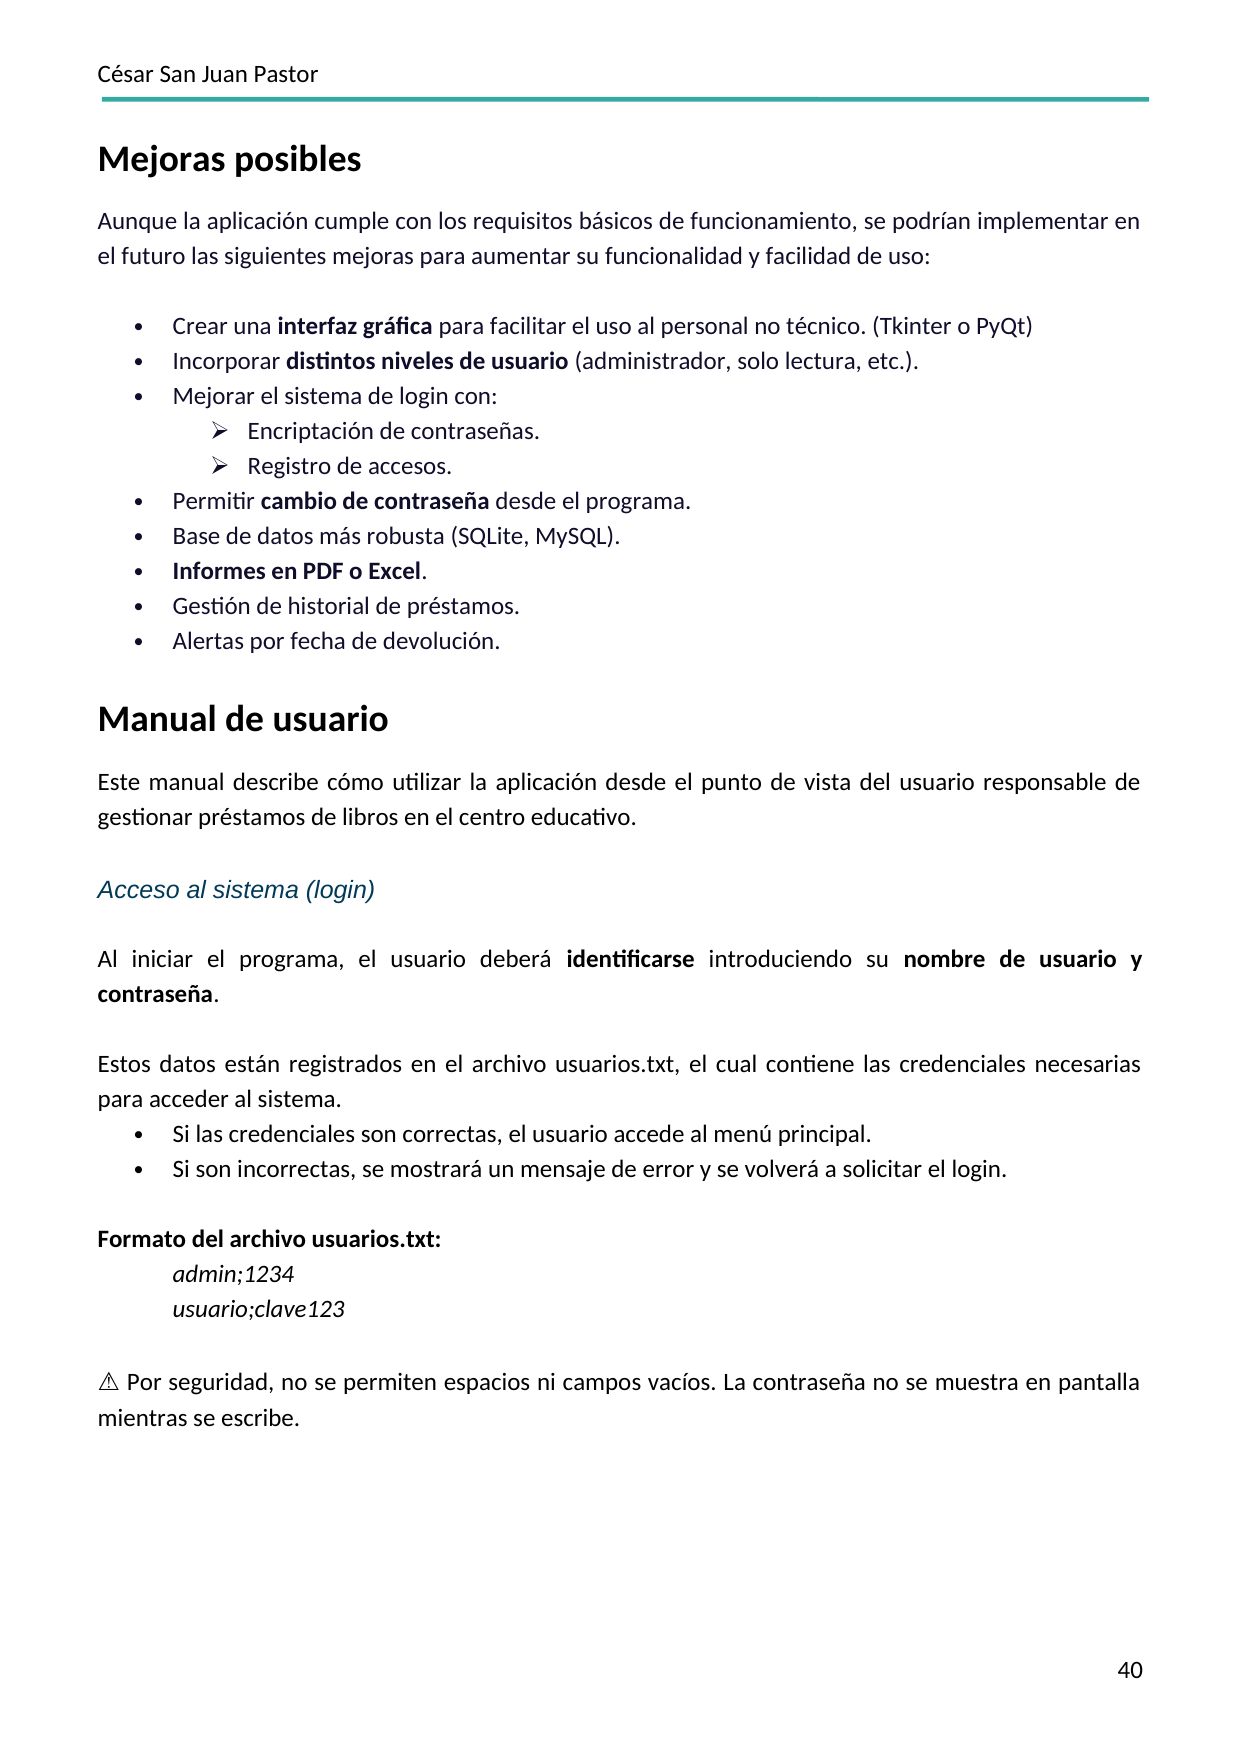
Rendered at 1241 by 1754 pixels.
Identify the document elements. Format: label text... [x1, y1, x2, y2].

subtitle Mejoras posibles [97, 134, 1143, 180]
text ⚠️ Por seguridad, no se permiten espacios ni campos vacíos. La contraseña no se muestra en pantalla mientras se escribe. [97, 1363, 1143, 1432]
list Incorporar distintos niveles de usuario (administrador, solo lectura, etc.). [135, 345, 1143, 376]
text usuario;clave123 [97, 1293, 1143, 1324]
list Si son incorrectas, se mostrará un mensaje de error y se volverá a solicitar el login. [135, 1153, 1143, 1184]
list Si las credenciales son correctas, el usuario accede al menú principal. [135, 1118, 1143, 1149]
list Alertas por fecha de devolución. [135, 625, 1143, 656]
list Gestión de historial de préstamos. [135, 590, 1143, 621]
list Crear una interfaz gráfica para facilitar el uso al personal no técnico. (Tkinter o PyQt) [135, 310, 1143, 341]
text Aunque la aplicación cumple con los requisitos básicos de funcionamiento, se podrían implementar en el futuro las siguientes mejoras para aumentar su funcionalidad y facilidad de uso: [97, 205, 1143, 271]
list Registro de accesos. [210, 450, 1143, 481]
list Encriptación de contraseñas. [210, 415, 1143, 446]
list Informes en PDF o Excel. [135, 555, 1143, 586]
text Este manual describe cómo utilizar la aplicación desde el punto de vista del usuario responsable de gestionar préstamos de libros en el centro educativo. [97, 766, 1143, 832]
subtitle Manual de usuario [97, 695, 1143, 741]
text Al iniciar el programa, el usuario deberá identificarse introduciendo su nombre de usuario y contraseña. [97, 943, 1143, 1009]
list Base de datos más robusta (SQLite, MySQL). [135, 520, 1143, 551]
text admin;1234 [97, 1258, 1143, 1289]
subtitle Acceso al sistema (login) [97, 875, 1143, 904]
list Permitir cambio de contraseña desde el programa. [135, 485, 1143, 516]
text Formato del archivo usuarios.txt: [97, 1223, 1143, 1254]
text Estos datos están registrados en el archivo usuarios.txt, el cual contiene las credenciales necesarias para acceder al sistema. [97, 1013, 1143, 1114]
list Mejorar el sistema de login con: [135, 380, 1143, 411]
